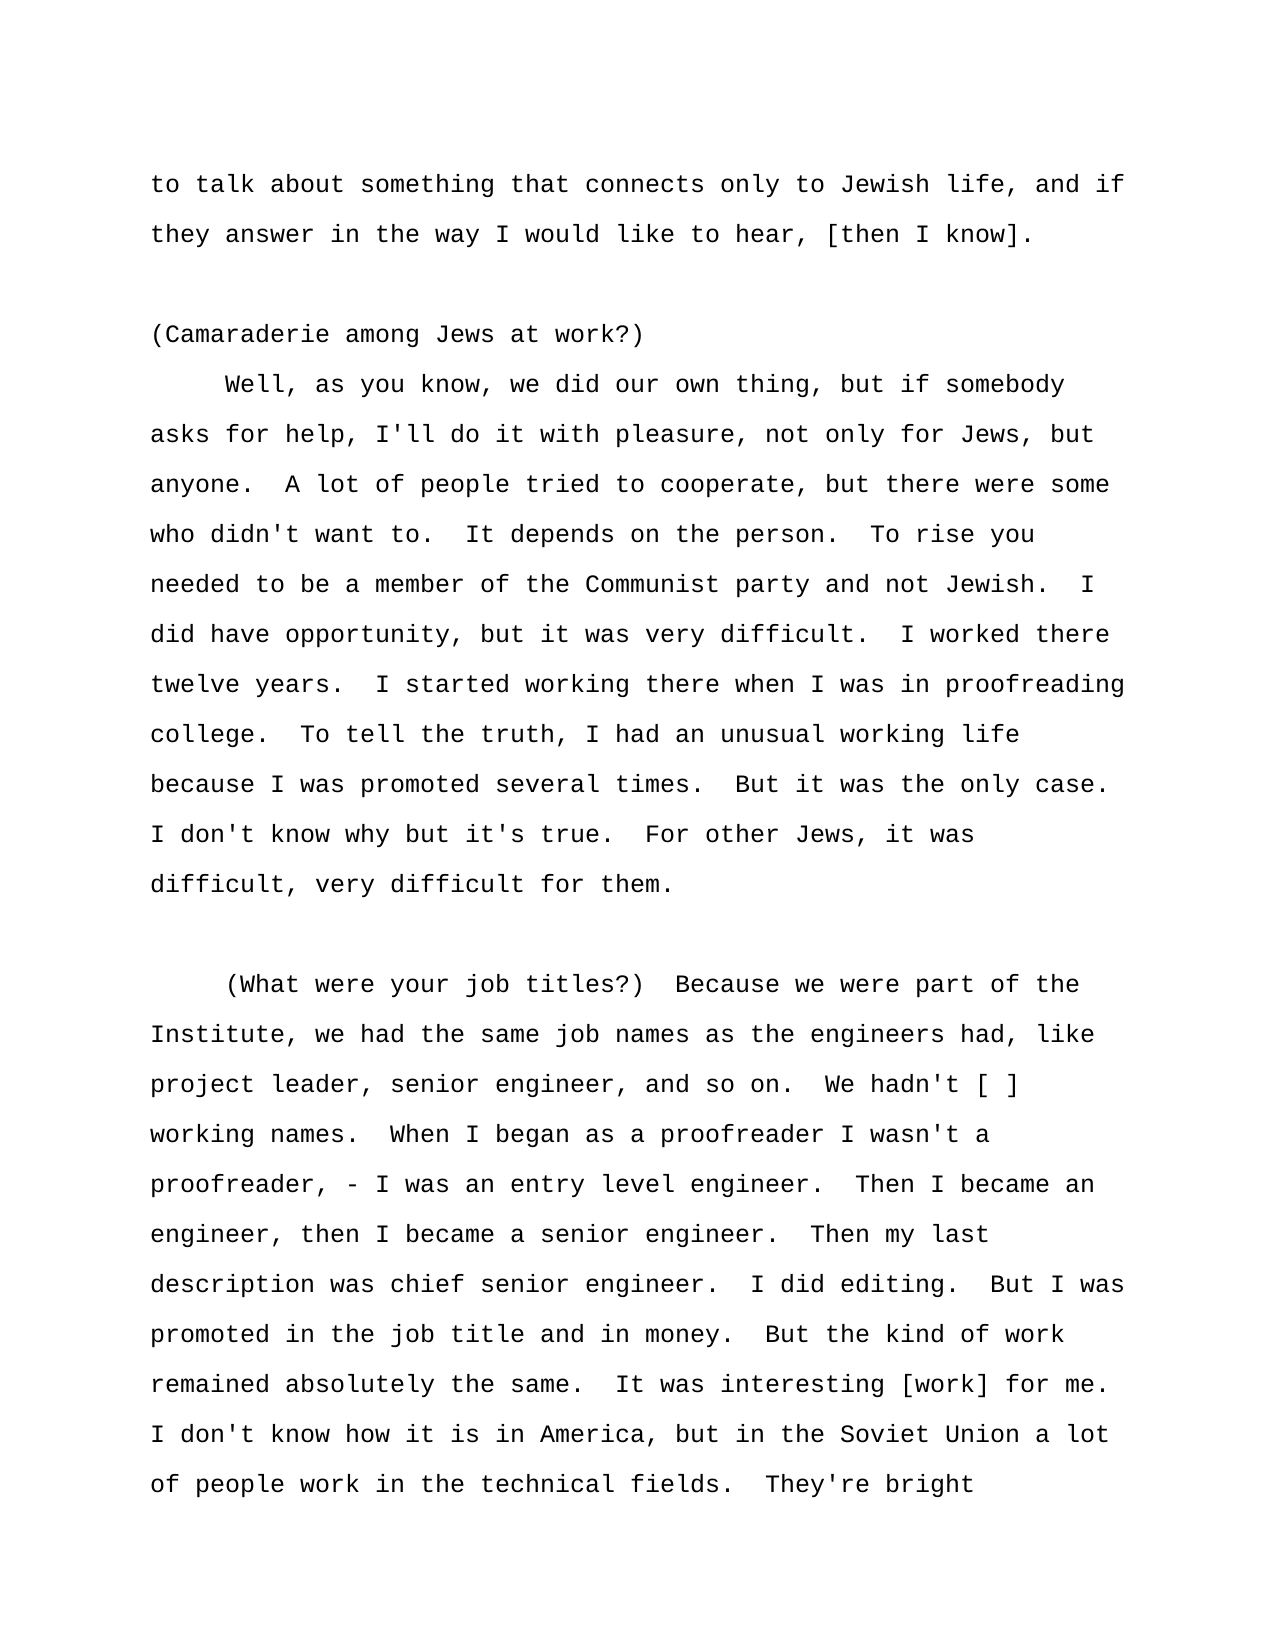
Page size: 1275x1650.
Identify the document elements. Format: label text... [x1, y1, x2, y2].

text (Camaraderie among Jews at work?) [150, 300, 1125, 350]
text Well, as you know, we did our own thing, but if somebody asks for help, I'll do it with pleasure, not only for Jews, but anyone. A lot of people tried to cooperate, but there were some who didn't want to. It depends on the person. To rise you needed to be a member of the Communist party and not Jewish. I did have opportunity, but it was very difficult. I worked there twelve years. I started working there when I was in proofreading college. To tell the truth, I had an unusual working life because I was promoted several times. But it was the only case. I don't know why but it's true. For other Jews, it was difficult, very difficult for them. [150, 350, 1125, 900]
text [150, 150, 1125, 250]
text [150, 950, 1125, 1500]
